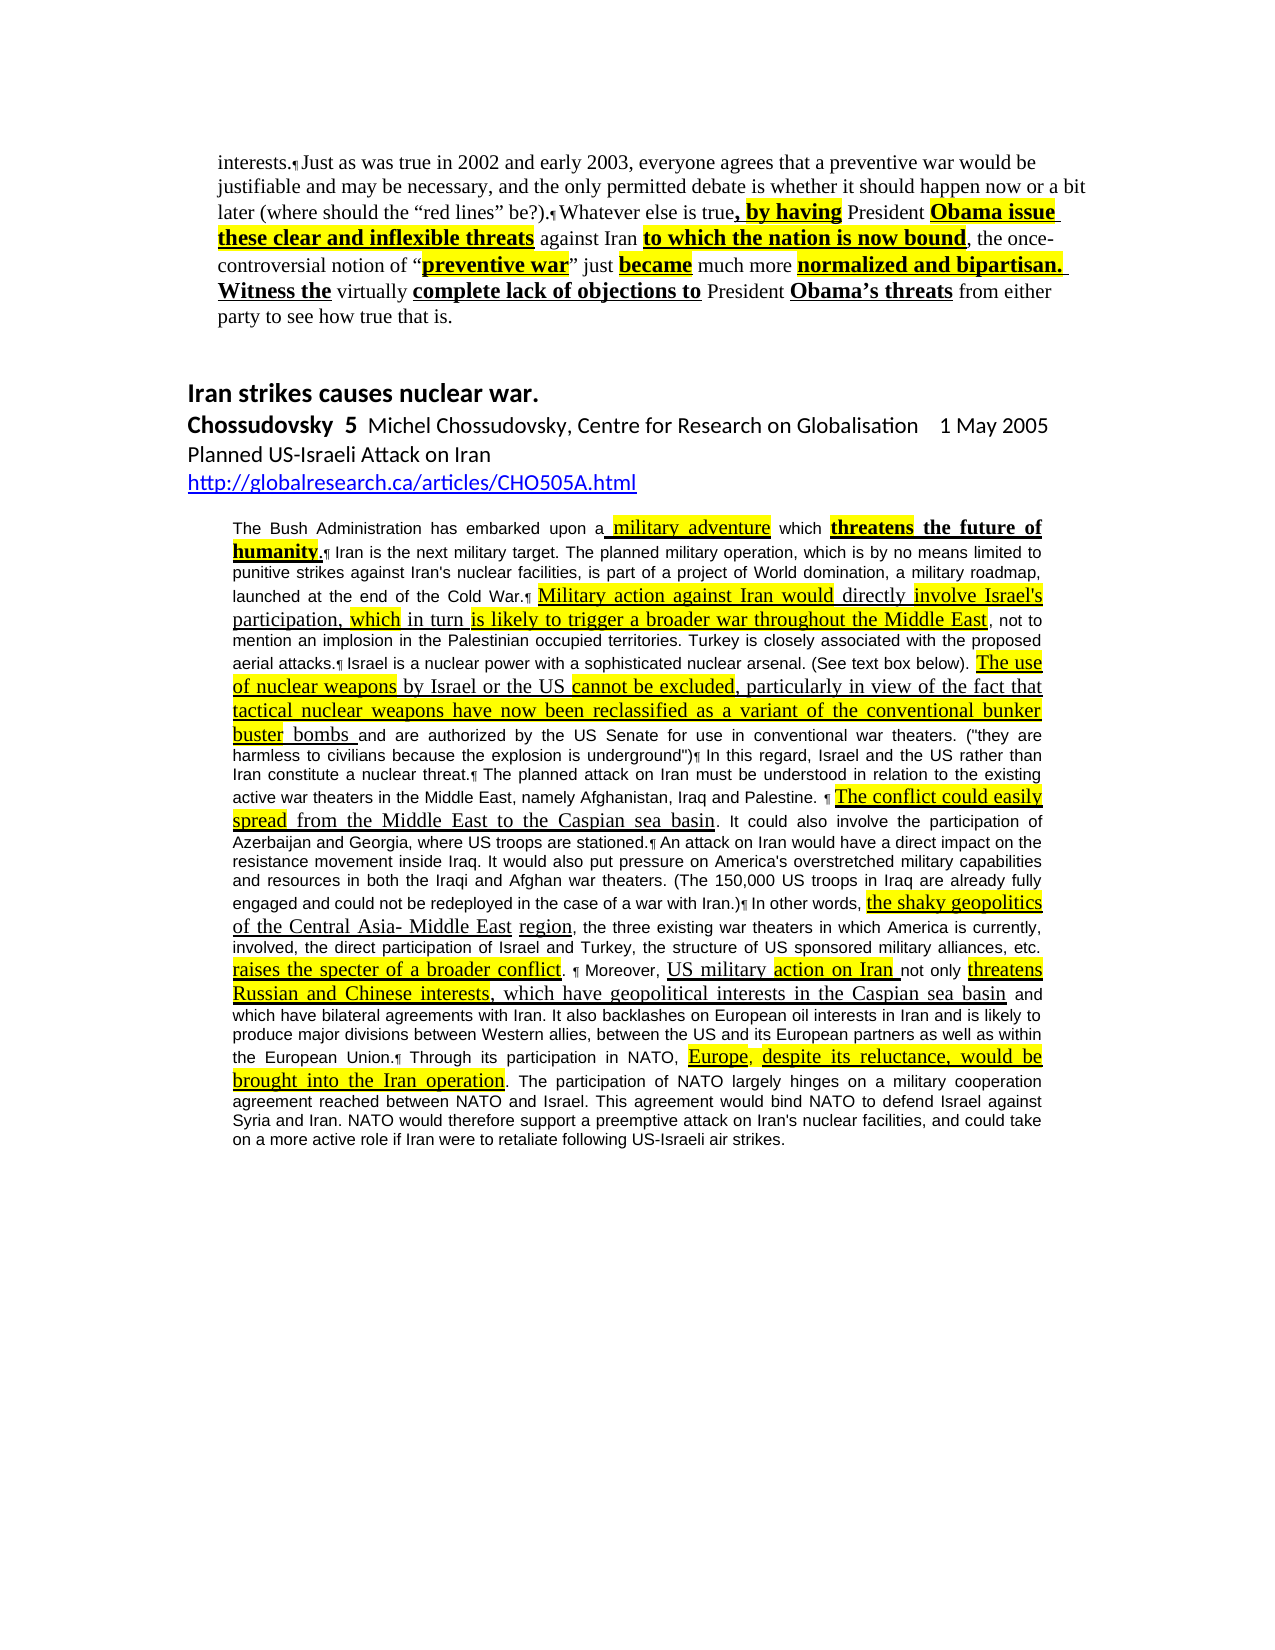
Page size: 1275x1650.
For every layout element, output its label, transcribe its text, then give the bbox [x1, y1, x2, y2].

text Chossudovsky 5 Michel Chossudovsky, Centre for Research on Globalisation 1 May 2005 Planned US-Israeli Attack on Iran [187, 409, 1087, 468]
text The Bush Administration has embarked upon a military adventure which threatens the future of humanity.¶ Iran is the next military target. The planned military operation, which is by no means limited to punitive strikes against Iran's nuclear facilities, is part of a project of World domination, a military roadmap, launched at the end of the Cold War.¶ Military action against Iran would directly involve Israel's participation, which in turn is likely to trigger a broader war throughout the Middle East, not to mention an implosion in the Palestinian occupied territories. Turkey is closely associated with the proposed aerial attacks.¶ Israel is a nuclear power with a sophisticated nuclear arsenal. (See text box below). The use of nuclear weapons by Israel or the US cannot be excluded, particularly in view of the fact that tactical nuclear weapons have now been reclassified as a variant of the conventional bunker buster bombs and are authorized by the US Senate for use in conventional war theaters. ("they are harmless to civilians because the explosion is underground")¶ In this regard, Israel and the US rather than Iran constitute a nuclear threat.¶ The planned attack on Iran must be understood in relation to the existing active war theaters in the Middle East, namely Afghanistan, Iraq and Palestine. ¶ The conflict could easily spread from the Middle East to the Caspian sea basin. It could also involve the participation of Azerbaijan and Georgia, where US troops are stationed.¶ An attack on Iran would have a direct impact on the resistance movement inside Iraq. It would also put pressure on America's overstretched military capabilities and resources in both the Iraqi and Afghan war theaters. (The 150,000 US troops in Iraq are already fully engaged and could not be redeployed in the case of a war with Iran.)¶ In other words, the shaky geopolitics of the Central Asia- Middle East region, the three existing war theaters in which America is currently, involved, the direct participation of Israel and Turkey, the structure of US sponsored military alliances, etc. raises the specter of a broader conflict. ¶ Moreover, US military action on Iran not only threatens Russian and Chinese interests, which have geopolitical interests in the Caspian sea basin and which have bilateral agreements with Iran. It also backlashes on European oil interests in Iran and is likely to produce major divisions between Western allies, between the US and its European partners as well as within the European Union.¶ Through its participation in NATO, Europe, despite its reluctance, would be brought into the Iran operation. The participation of NATO largely hinges on a military cooperation agreement reached between NATO and Israel. This agreement would bind NATO to defend Israel against Syria and Iran. NATO would therefore support a preemptive attack on Iran's nuclear facilities, and could take on a more active role if Iran were to retaliate following US-Israeli air strikes. [232, 722, 1042, 1149]
subtitle Iran strikes causes nuclear war. [187, 376, 1087, 409]
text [217, 150, 1087, 328]
text http://globalresearch.ca/articles/CHO505A.html [187, 468, 1087, 496]
